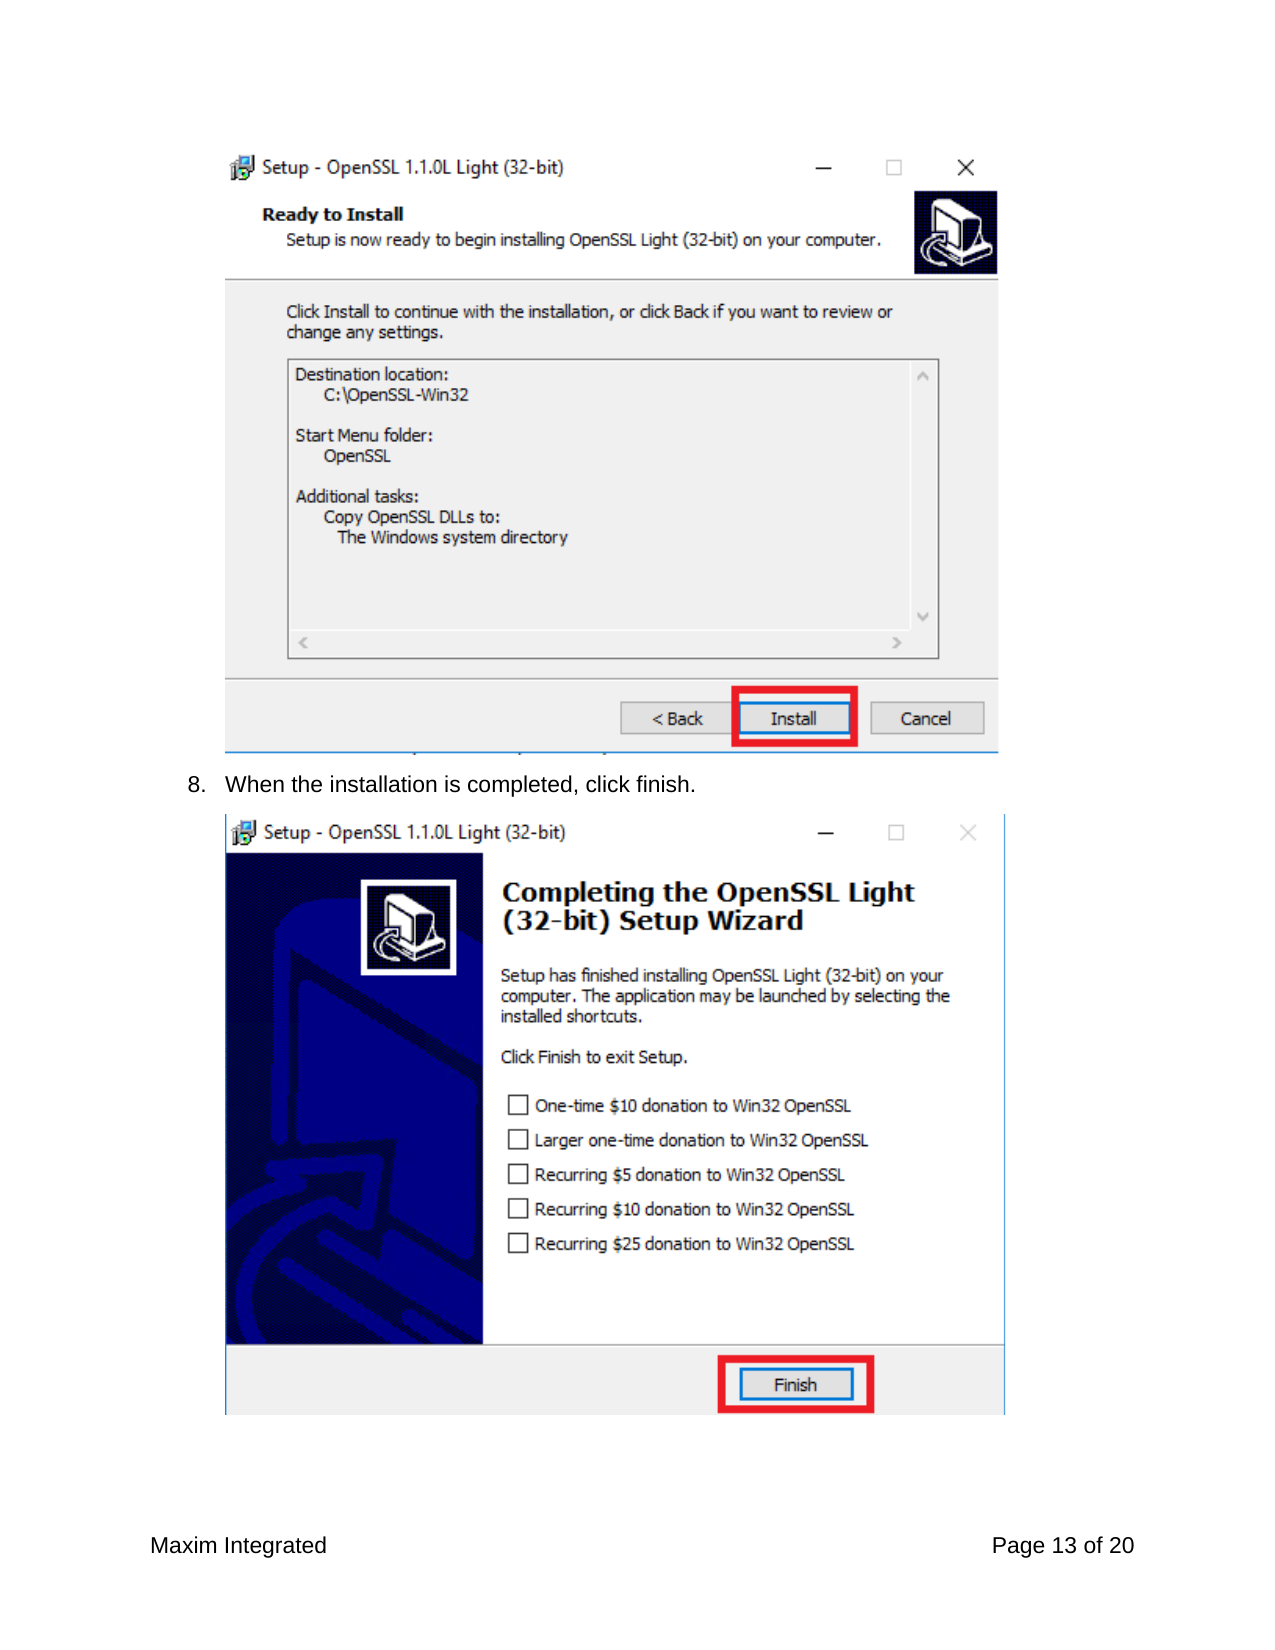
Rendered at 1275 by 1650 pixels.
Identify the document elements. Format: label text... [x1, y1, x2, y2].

picture [225, 814, 1005, 1415]
picture [225, 150, 999, 755]
text When the installation is completed, click finish. [187, 771, 1125, 798]
